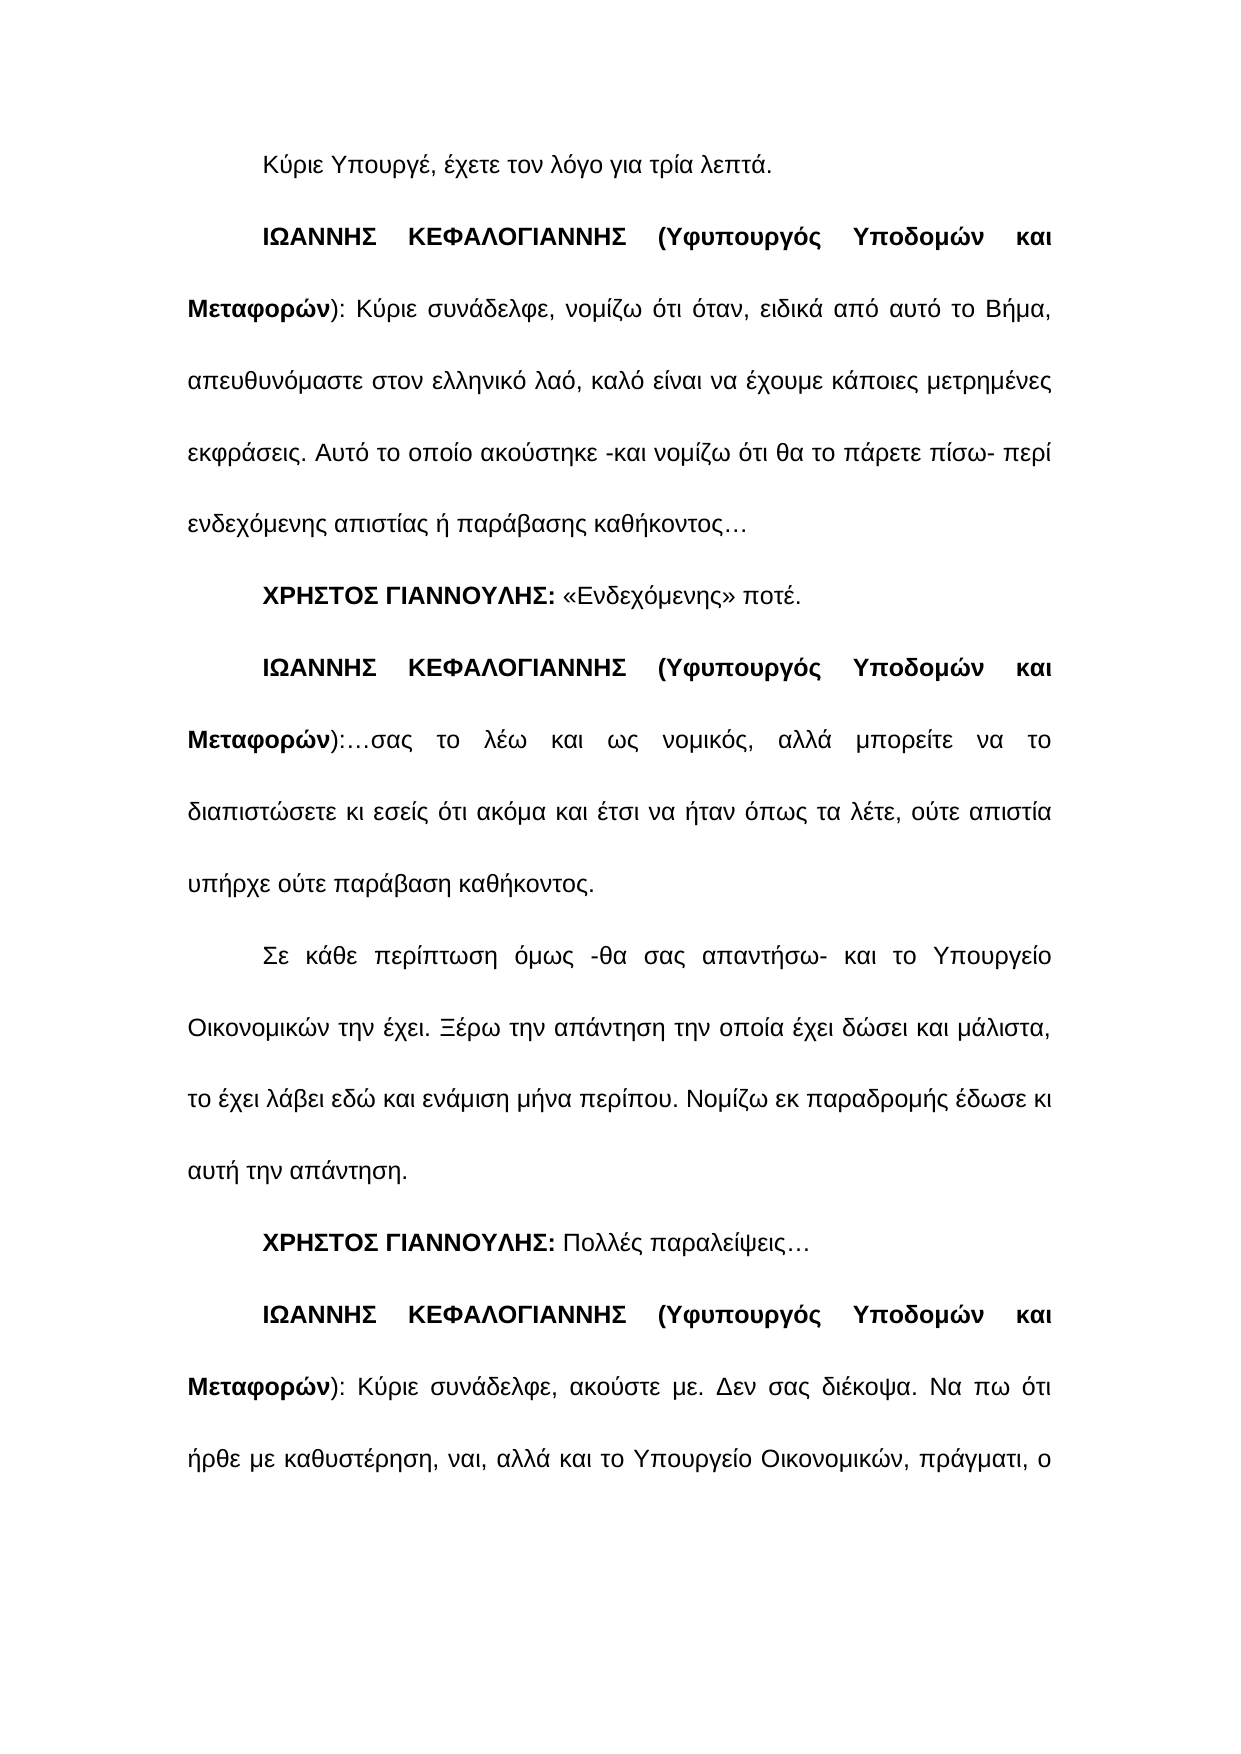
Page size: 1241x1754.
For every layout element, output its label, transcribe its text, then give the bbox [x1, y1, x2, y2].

text Κύριε Υπουργέ, έχετε τον λόγο για τρία λεπτά. [187, 150, 1053, 179]
text ΧΡΗΣΤΟΣ ΓΙΑΝΝΟΥΛΗΣ: «Ενδεχόμενης» ποτέ. [187, 581, 1053, 610]
text ΙΩΑΝΝΗΣ ΚΕΦΑΛΟΓΙΑΝΝΗΣ (Υφυπουργός Υποδομών και Μεταφορών):…σας το λέω και ως νομικός, αλλά μπορείτε να το διαπιστώσετε κι εσείς ότι ακόμα και έτσι να ήταν όπως τα λέτε, ούτε απιστία υπήρχε ούτε παράβαση καθήκοντος. [187, 653, 1053, 897]
text ΧΡΗΣΤΟΣ ΓΙΑΝΝΟΥΛΗΣ: Πολλές παραλείψεις… [187, 1228, 1053, 1257]
text Σε κάθε περίπτωση όμως -θα σας απαντήσω- και το Υπουργείο Οικονομικών την έχει. Ξέρω την απάντηση την οποία έχει δώσει και μάλιστα, το έχει λάβει εδώ και ενάμιση μήνα περίπου. Νομίζω εκ παραδρομής έδωσε κι αυτή την απάντηση. [187, 941, 1053, 1185]
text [187, 1300, 1053, 1472]
text ΙΩΑΝΝΗΣ ΚΕΦΑΛΟΓΙΑΝΝΗΣ (Υφυπουργός Υποδομών και Μεταφορών): Κύριε συνάδελφε, νομίζω ότι όταν, ειδικά από αυτό το Βήμα, απευθυνόμαστε στον ελληνικό λαό, καλό είναι να έχουμε κάποιες μετρημένες εκφράσεις. Αυτό το οποίο ακούστηκε -και νομίζω ότι θα το πάρετε πίσω- περί ενδεχόμενης απιστίας ή παράβασης καθήκοντος… [187, 222, 1053, 538]
